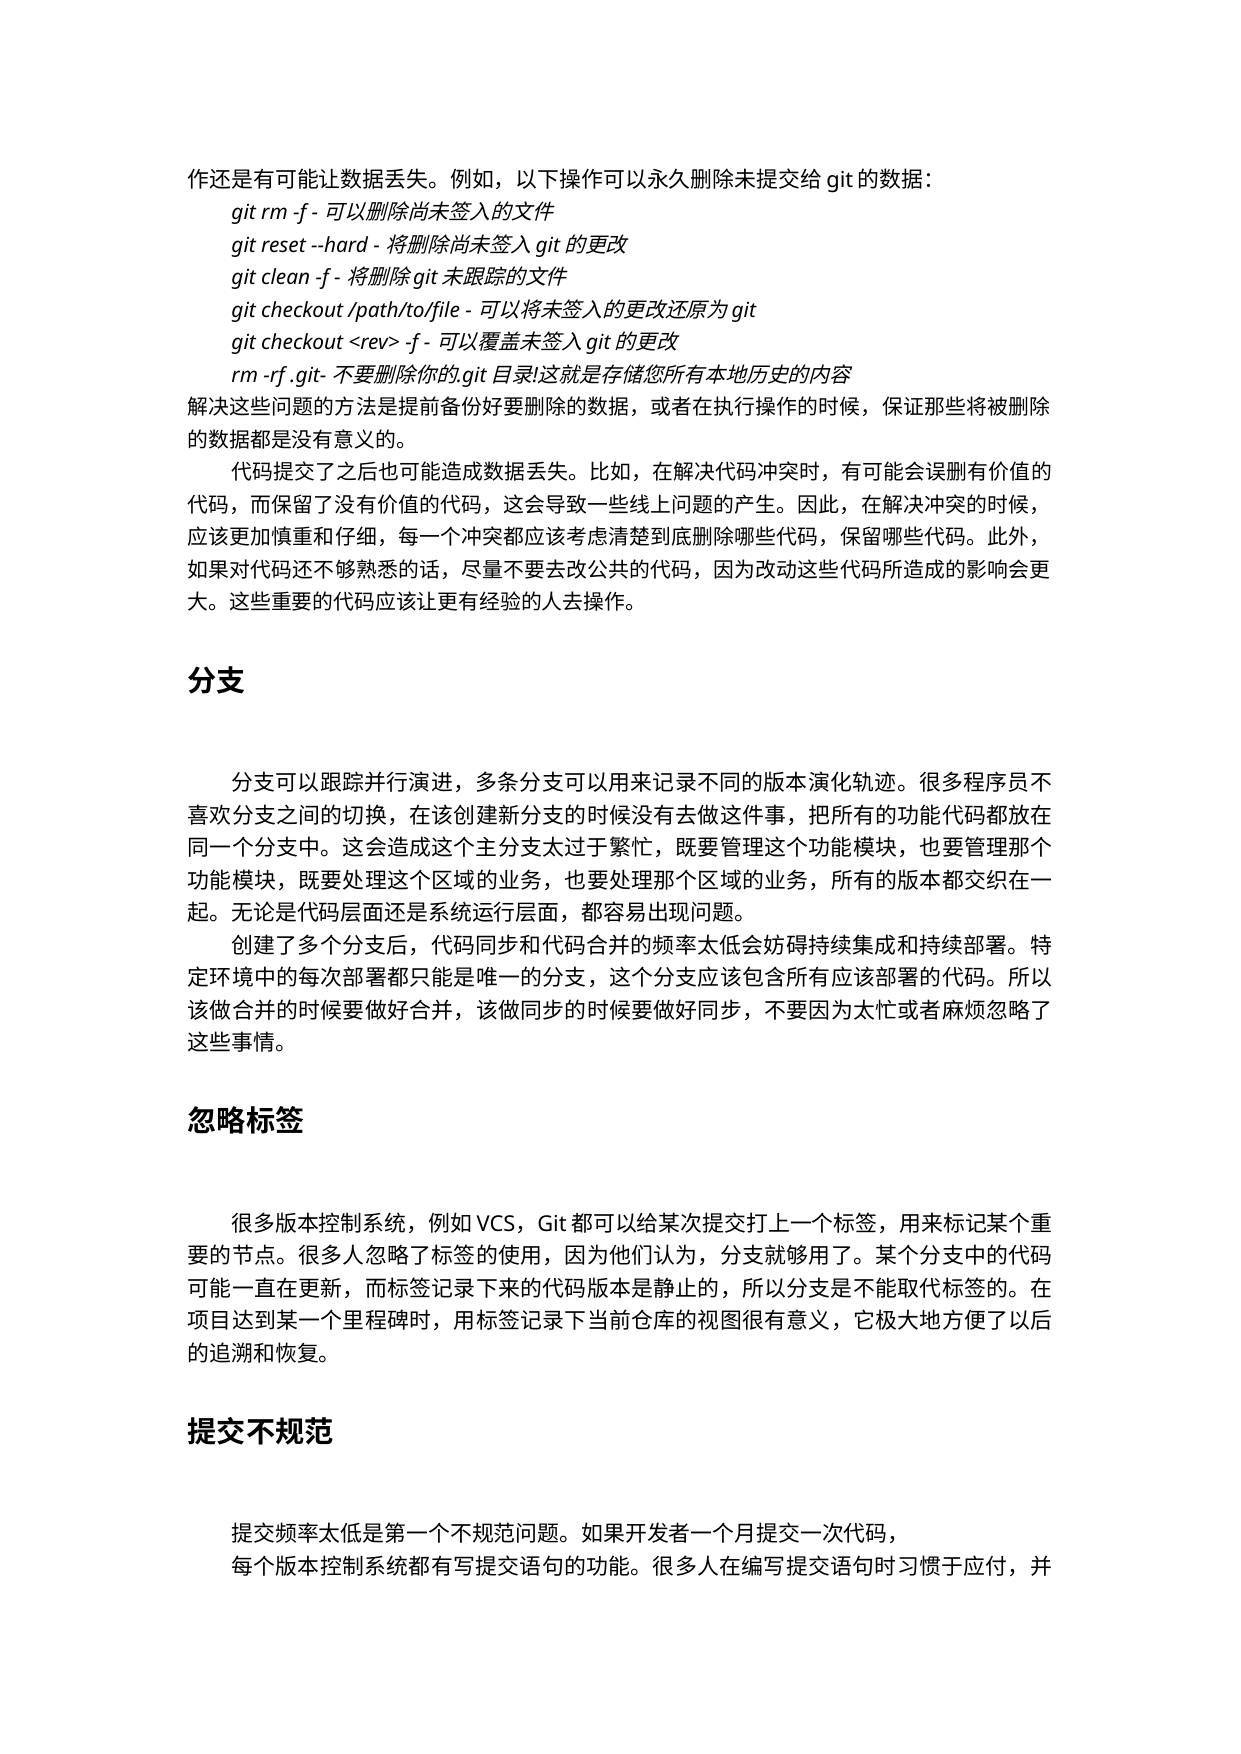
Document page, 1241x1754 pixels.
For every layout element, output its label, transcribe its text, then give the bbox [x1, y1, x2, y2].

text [187, 1548, 1053, 1581]
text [187, 162, 1053, 194]
text 很多版本控制系统，例如VCS，Git都可以给某次提交打上一个标签，用来标记某个重要的节点。很多人忽略了标签的使用，因为他们认为，分支就够用了。某个分支中的代码可能一直在更新，而标签记录下来的代码版本是静止的，所以分支是不能取代标签的。在项目达到某一个里程碑时，用标签记录下当前仓库的视图很有意义，它极大地方便了以后的追溯和恢复。 [187, 1206, 1053, 1368]
subtitle 提交不规范 [187, 1397, 1053, 1462]
subtitle 分支 [187, 646, 1053, 711]
text 分支可以跟踪并行演进，多条分支可以用来记录不同的版本演化轨迹。很多程序员不喜欢分支之间的切换，在该创建新分支的时候没有去做这件事，把所有的功能代码都放在同一个分支中。这会造成这个主分支太过于繁忙，既要管理这个功能模块，也要管理那个功能模块，既要处理这个区域的业务，也要处理那个区域的业务，所有的版本都交织在一起。无论是代码层面还是系统运行层面，都容易出现问题。 [187, 765, 1053, 927]
text 创建了多个分支后，代码同步和代码合并的频率太低会妨碍持续集成和持续部署。特定环境中的每次部署都只能是唯一的分支，这个分支应该包含所有应该部署的代码。所以，该做合并的时候要做好合并，该做同步的时候要做好同步，不要因为太忙或者麻烦忽略了这些事情。 [187, 927, 1053, 1057]
text git rm -f - 可以删除尚未签入的文件 [231, 194, 1053, 227]
text 解决这些问题的方法是提前备份好要删除的数据，或者在执行操作的时候，保证那些将被删除的数据都是没有意义的。 [187, 389, 1053, 454]
text 提交频率太低是第一个不规范问题。如果开发者一个月提交一次代码， [187, 1516, 1053, 1548]
text git reset --hard - 将删除尚未签入git的更改 [231, 227, 1053, 259]
text rm -rf .git- 不要删除你的.git目录!这就是存储您所有本地历史的内容 [231, 357, 1053, 389]
text git clean -f - 将删除git未跟踪的文件 [231, 259, 1053, 292]
text git checkout /path/to/file - 可以将未签入的更改还原为git [231, 292, 1053, 324]
subtitle 忽略标签 [187, 1087, 1053, 1152]
text 代码提交了之后也可能造成数据丢失。比如，在解决代码冲突时，有可能会误删有价值的代码，而保留了没有价值的代码，这会导致一些线上问题的产生。因此，在解决冲突的时候，应该更加慎重和仔细，每一个冲突都应该考虑清楚到底删除哪些代码，保留哪些代码。此外，如果对代码还不够熟悉的话，尽量不要去改公共的代码，因为改动这些代码所造成的影响会更大。这些重要的代码应该让更有经验的人去操作。 [187, 454, 1053, 617]
text git checkout <rev> -f - 可以覆盖未签入git的更改 [231, 324, 1053, 357]
